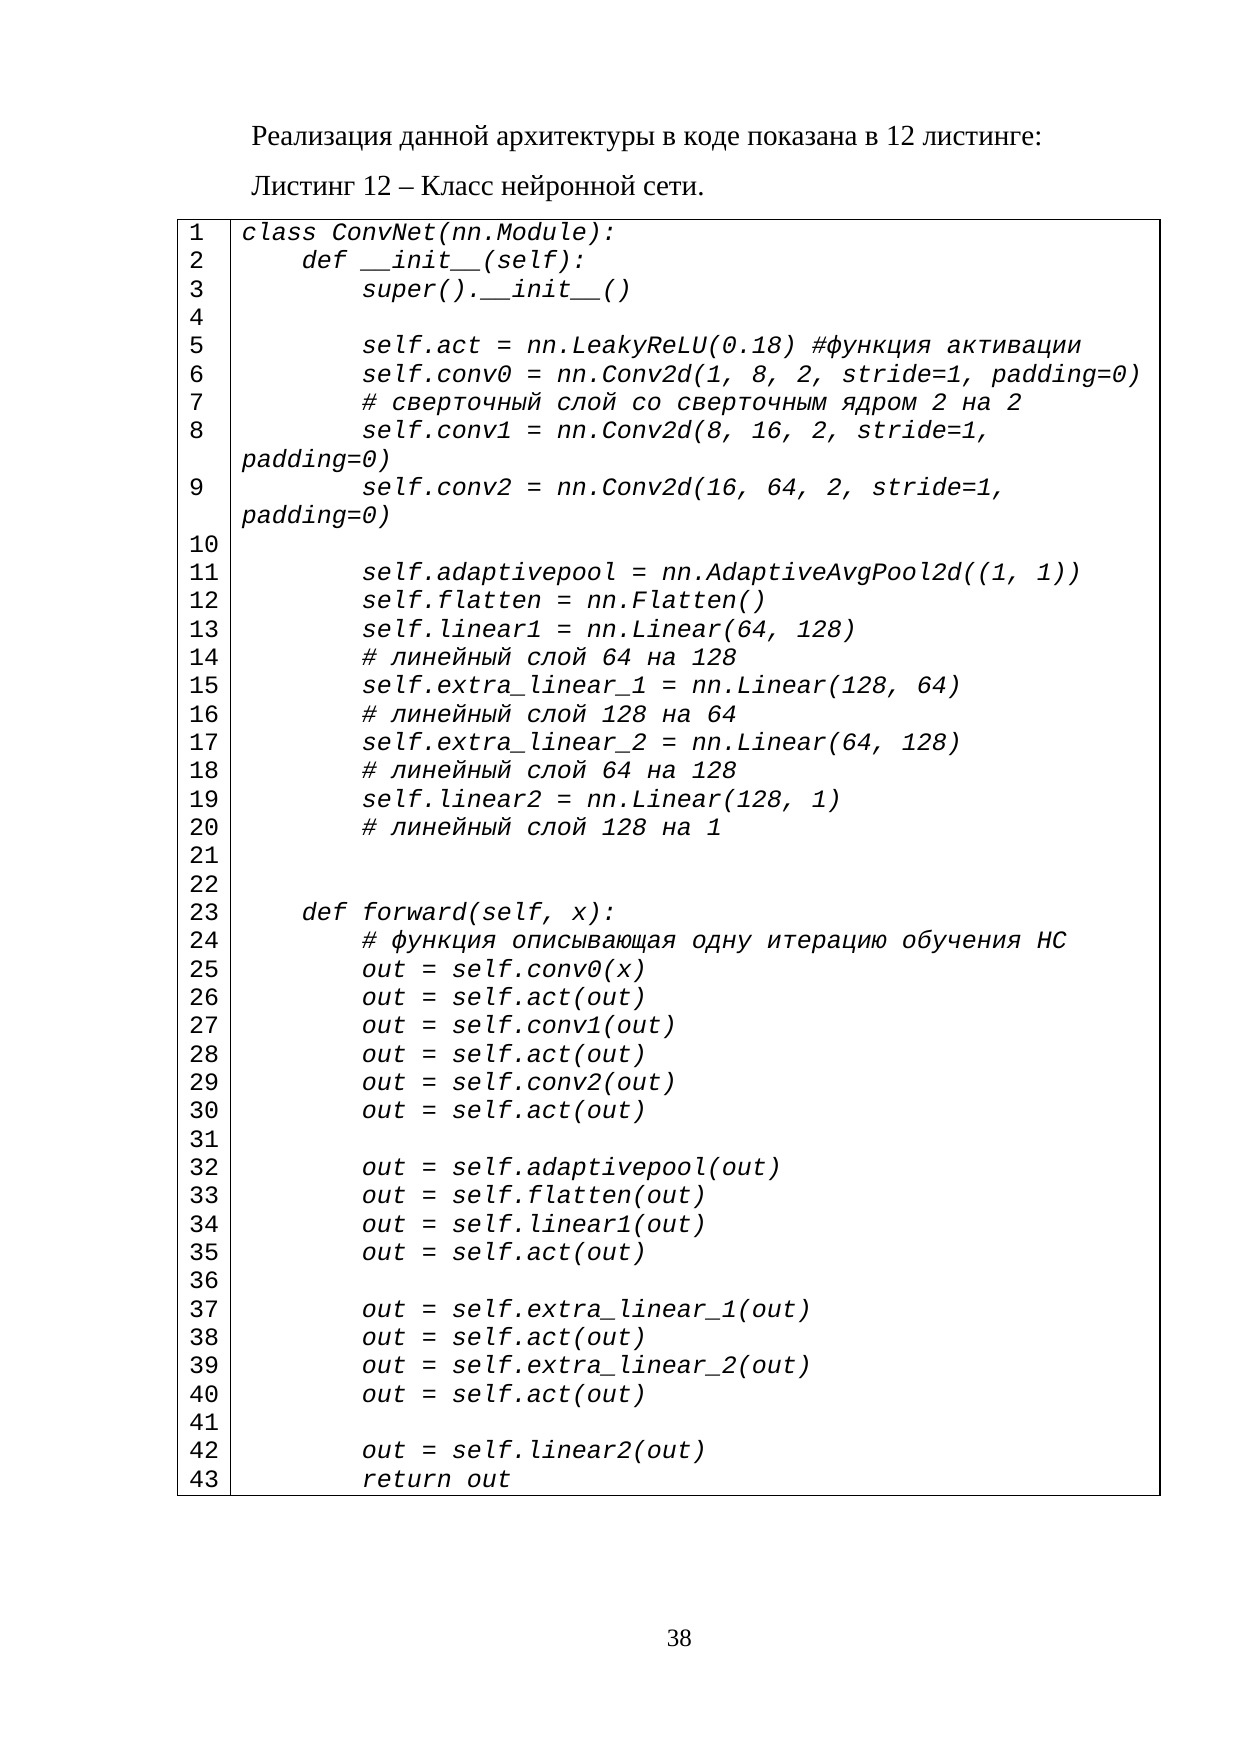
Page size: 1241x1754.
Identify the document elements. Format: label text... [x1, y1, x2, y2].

text Реализация данной архитектуры в коде показана в 12 листинге: [177, 118, 1181, 152]
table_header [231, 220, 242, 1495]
text Листинг 12 – Класс нейронной сети. [177, 168, 1181, 202]
table_header 1 2 3 4 5 6 7 8 9 10 11 12 13 14 15 16 17 18 19 20 21 22 23 24 25 26 27 28 29 30 31 32 33 34 35 36 37 38 39 40 41 42 43 [178, 220, 230, 1495]
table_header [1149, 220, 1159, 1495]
